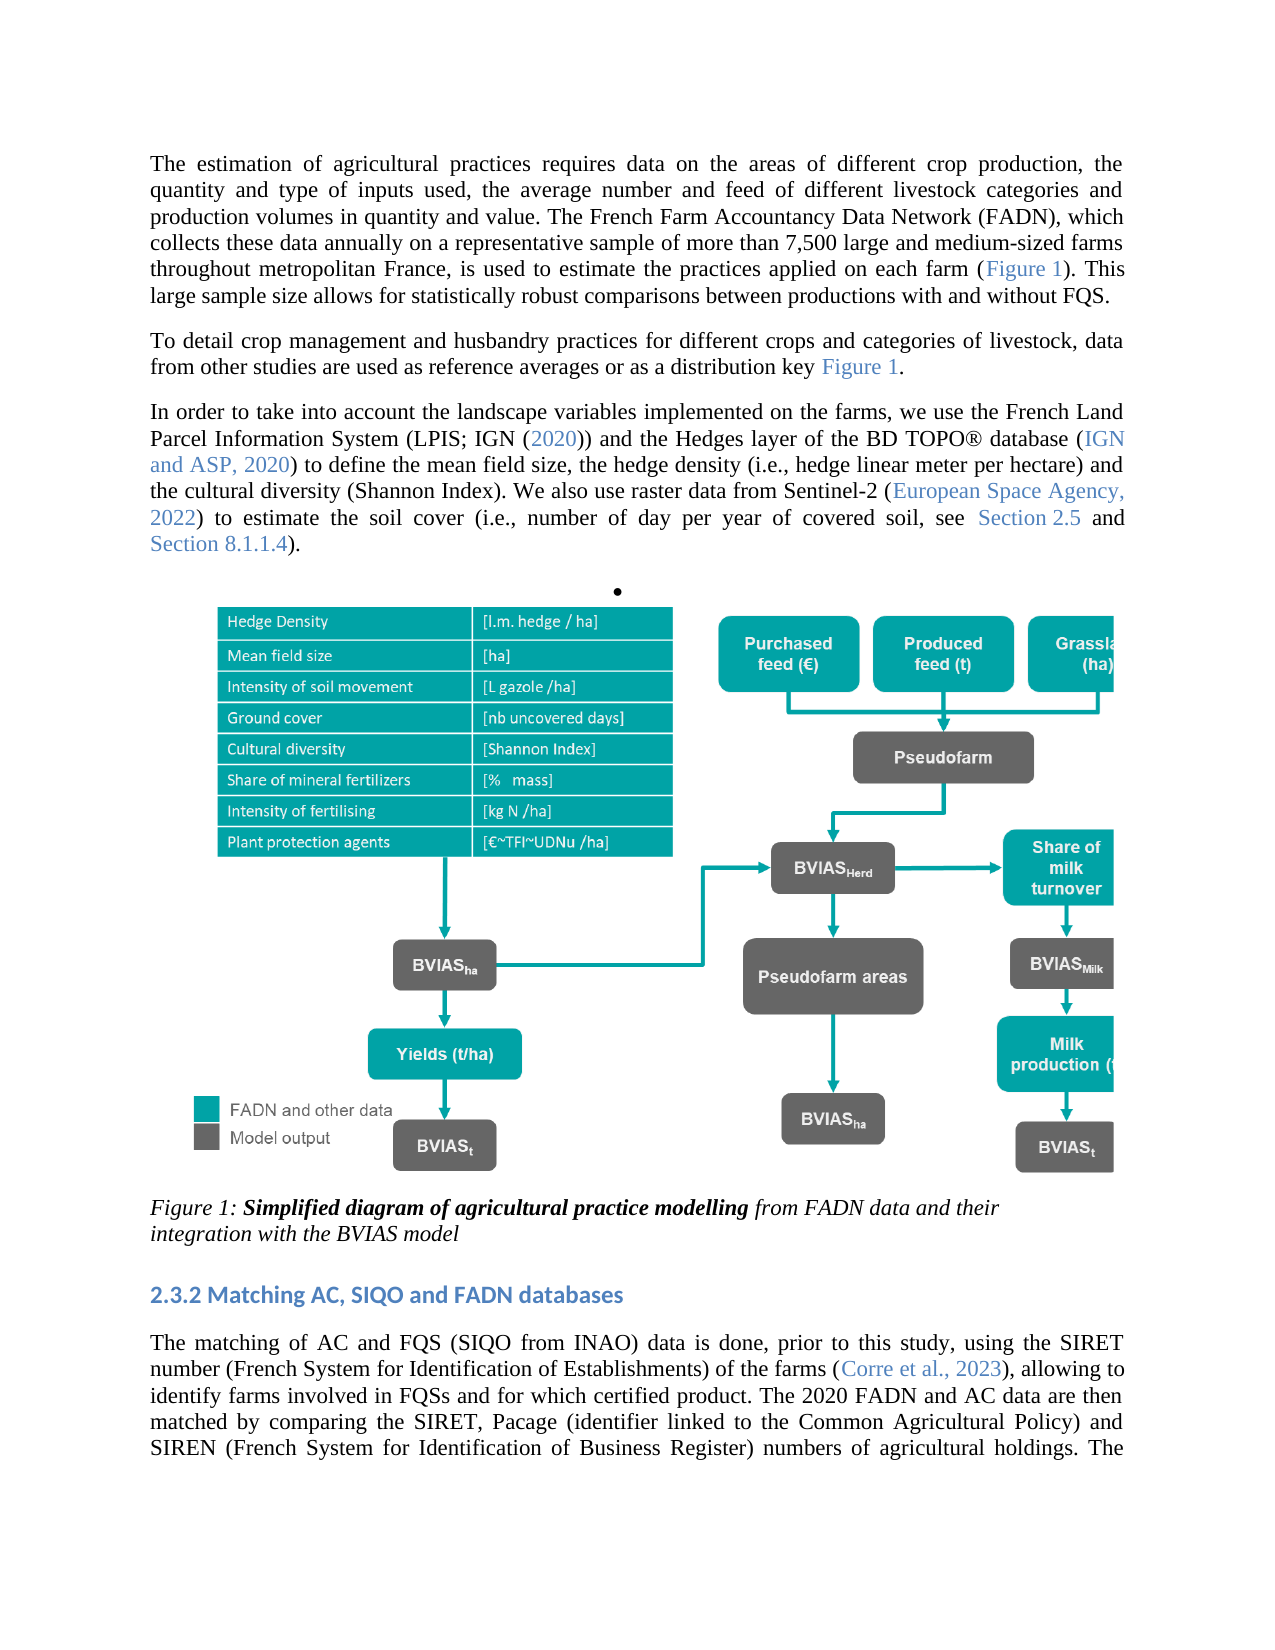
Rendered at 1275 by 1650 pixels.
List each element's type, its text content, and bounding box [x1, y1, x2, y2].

subtitle 2.3.2 Matching AC, SIQO and FADN databases [150, 1280, 1125, 1310]
text In order to take into account the landscape variables implemented on the farms, we use the French Land Parcel Information System (LPIS; IGN (2020)) and the Hedges layer of the BD TOPO® database (IGN and ASP, 2020) to define the mean field size, the hedge density (i.e., hedge linear meter per hectare) and the cultural diversity (Shannon Index). We also use raster data from Sentinel-2 (European Space Agency, 2022) to estimate the soil cover (i.e., number of day per year of covered soil, see Section 2.5 and Section 8.1.1.4). [150, 398, 1125, 556]
picture [193, 605, 1114, 1173]
table_header Figure 1: Simplified diagram of agricultural practice modelling from FADN data and their integration with the BVIAS model [139, 575, 1114, 1259]
text The estimation of agricultural practices requires data on the areas of different crop production, the quantity and type of inputs used, the average number and feed of different livestock categories and production volumes in quantity and value. The French Farm Accountancy Data Network (FADN), which collects these data annually on a representative sample of more than 7,500 large and medium-sized farms throughout metropolitan France, is used to estimate the practices applied on each farm (Figure 1). This large sample size allows for statistically robust comparisons between productions with and without FQS. [150, 150, 1125, 308]
text To detail crop management and husbandry practices for different crops and categories of livestock, data from other studies are used as reference averages or as a distribution key Figure 1. [150, 327, 1125, 379]
